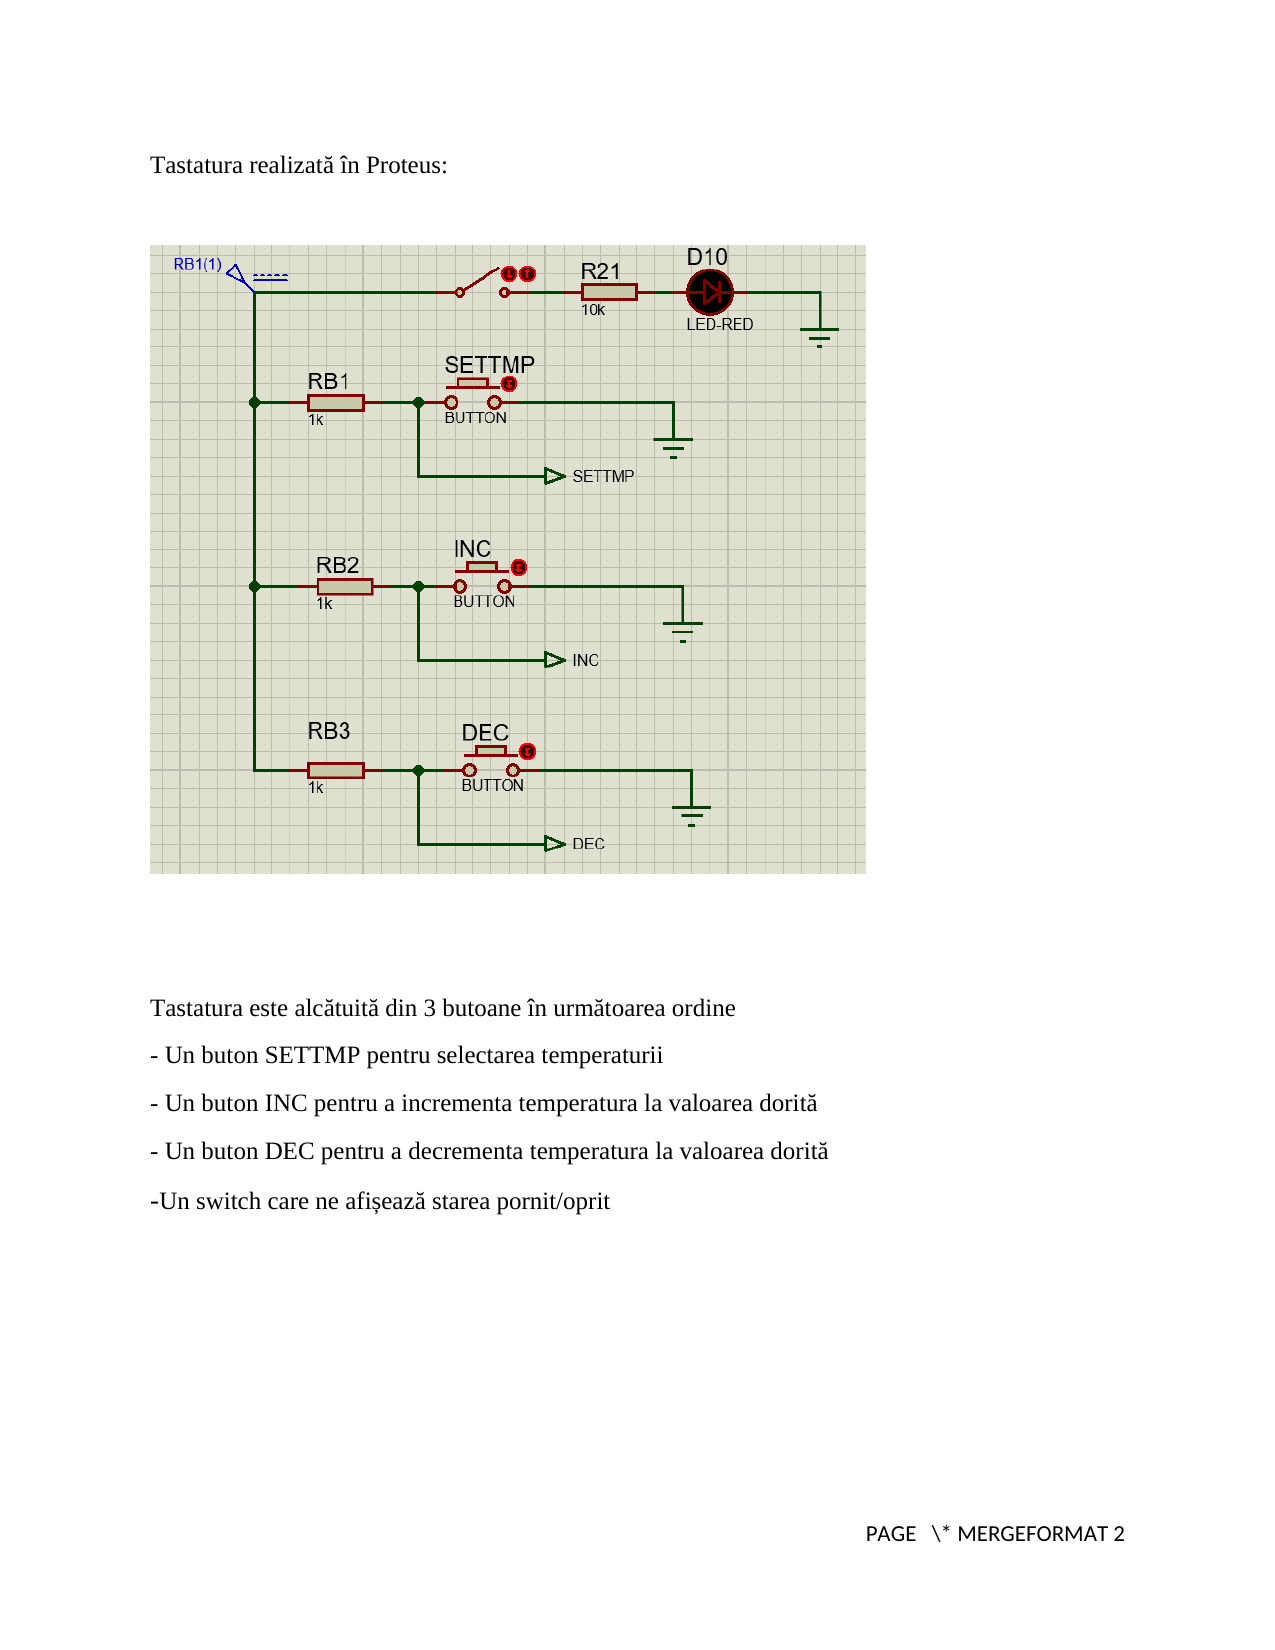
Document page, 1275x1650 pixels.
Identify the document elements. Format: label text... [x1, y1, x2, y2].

text -Un switch care ne afișează starea pornit/oprit [150, 1184, 1125, 1215]
text - Un buton INC pentru a incrementa temperatura la valoarea dorită [150, 1088, 1125, 1117]
picture [150, 245, 867, 874]
text Tastatura este alcătuită din 3 butoane în următoarea ordine [150, 993, 1125, 1022]
text - Un buton DEC pentru a decrementa temperatura la valoarea dorită [150, 1136, 1125, 1165]
text - Un buton SETTMP pentru selectarea temperaturii [150, 1041, 1125, 1069]
text Tastatura realizată în Proteus: [150, 150, 1125, 179]
